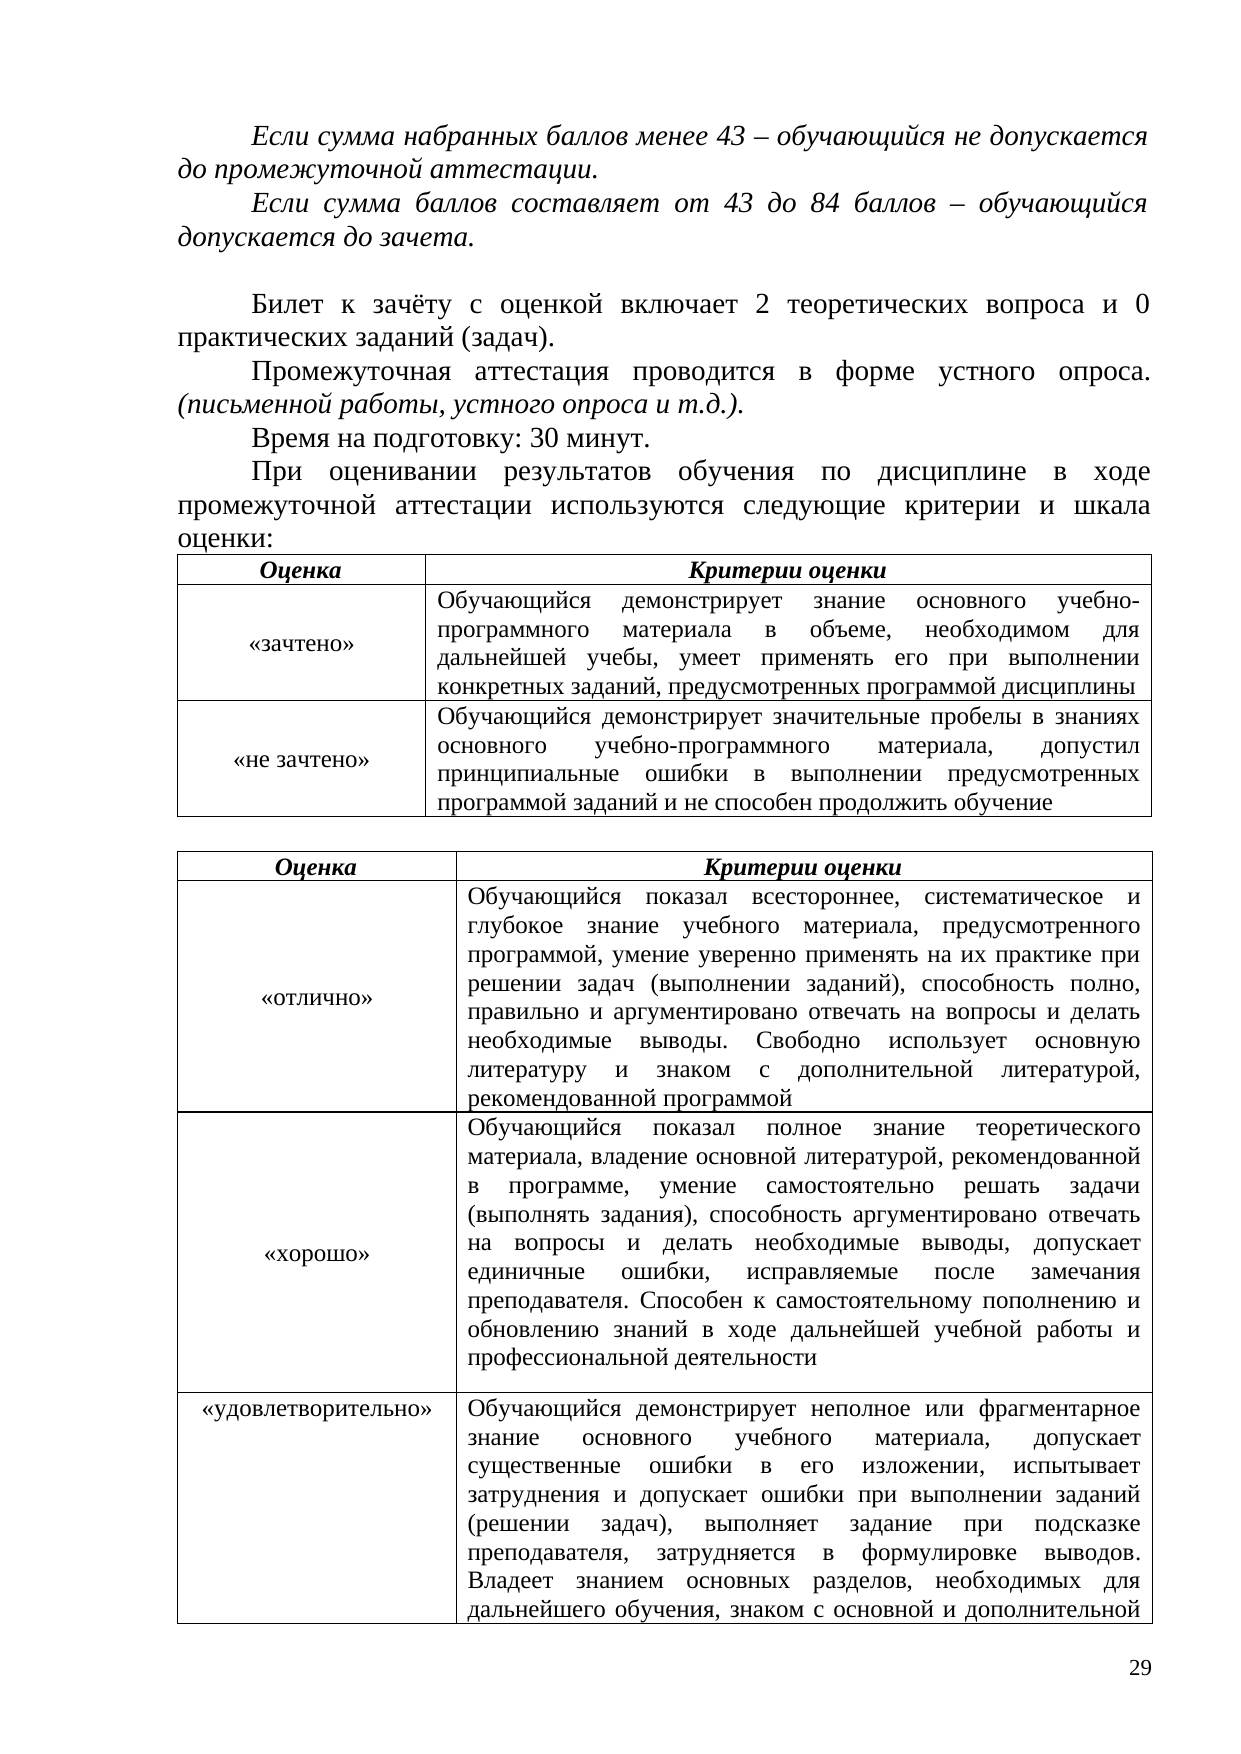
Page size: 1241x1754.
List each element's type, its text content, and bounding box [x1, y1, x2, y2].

table_cell «удовлетворительно» [178, 1393, 456, 1623]
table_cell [457, 1393, 1152, 1623]
text Промежуточная аттестация проводится в форме устного опроса. (письменной работы, устного опроса и т.д.). [177, 353, 1152, 420]
text Билет к зачёту с оценкой включает 2 теоретических вопроса и 0 практических заданий (задач). [177, 286, 1152, 353]
table_cell Обучающийся показал всестороннее, систематическое и глубокое знание учебного материала, предусмотренного программой, умение уверенно применять на их практике при решении задач (выполнении заданий), способность полно, правильно и аргументировано отвечать на вопросы и делать необходимые выводы. Свободно использует основную литературу и знаком с дополнительной литературой, рекомендованной программой [457, 881, 1152, 1111]
table_cell «не зачтено» [178, 701, 425, 816]
text Если сумма баллов составляет от 43 до 84 баллов – обучающийся допускается до зачета. [177, 185, 1152, 252]
table_cell Обучающийся демонстрирует значительные пробелы в знаниях основного учебно-программного материала, допустил принципиальные ошибки в выполнении предусмотренных программой заданий и не способен продолжить обучение [426, 701, 1151, 816]
table_cell «зачтено» [178, 585, 425, 700]
table_header Оценка [178, 852, 456, 880]
table_header Оценка [178, 555, 425, 584]
table_cell «хорошо» [178, 1113, 456, 1392]
table_cell «отлично» [178, 881, 456, 1111]
text При оценивании результатов обучения по дисциплине в ходе промежуточной аттестации используются следующие критерии и шкала оценки: [177, 453, 1152, 554]
text Время на подготовку: 30 минут. [177, 420, 1152, 453]
table_header Критерии оценки [457, 852, 1152, 880]
table_cell Обучающийся демонстрирует знание основного учебно-программного материала в объеме, необходимом для дальнейшей учебы, умеет применять его при выполнении конкретных заданий, предусмотренных программой дисциплины [426, 585, 1151, 700]
table_cell Обучающийся показал полное знание теоретического материала, владение основной литературой, рекомендованной в программе, умение самостоятельно решать задачи (выполнять задания), способность аргументировано отвечать на вопросы и делать необходимые выводы, допускает единичные ошибки, исправляемые после замечания преподавателя. Способен к самостоятельному пополнению и обновлению знаний в ходе дальнейшей учебной работы и профессиональной деятельности [457, 1113, 1152, 1392]
table_header Критерии оценки [426, 555, 1151, 584]
text Если сумма набранных баллов менее 43 – обучающийся не допускается до промежуточной аттестации. [177, 118, 1152, 185]
